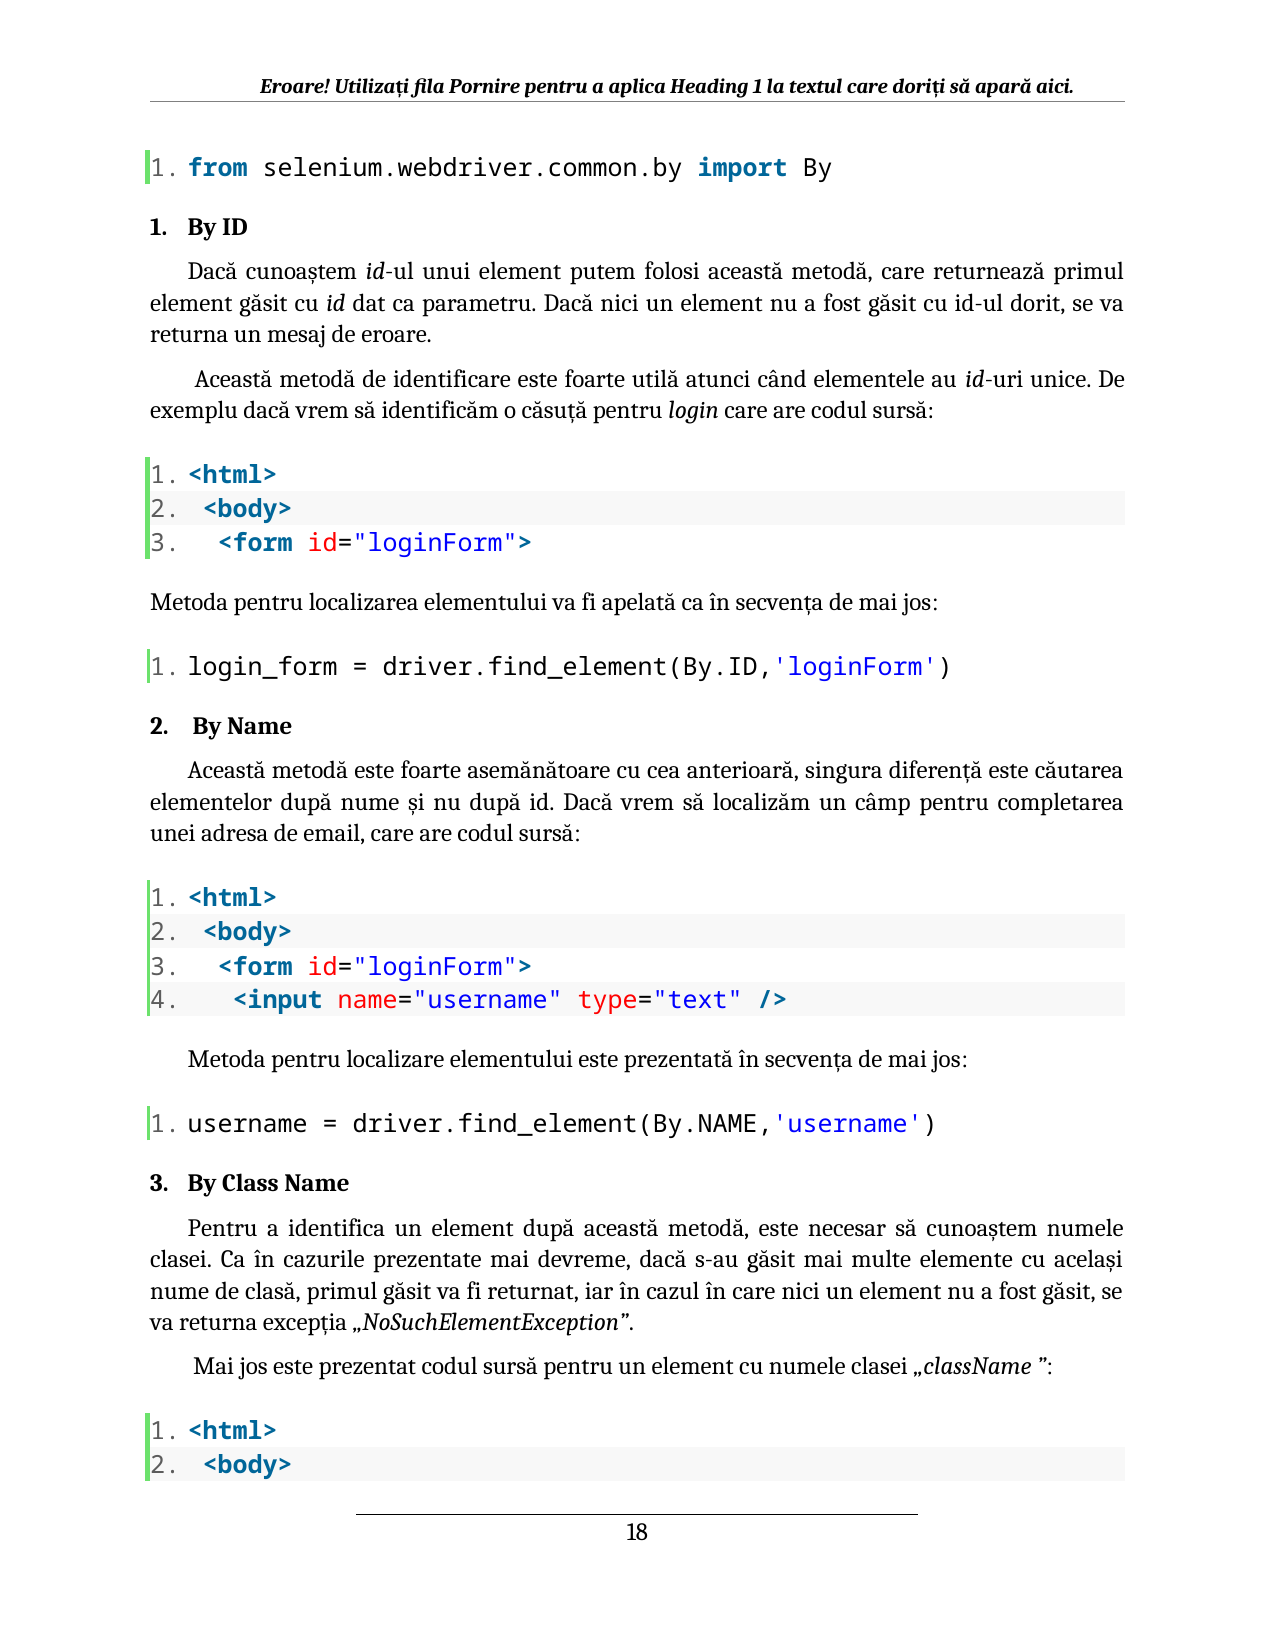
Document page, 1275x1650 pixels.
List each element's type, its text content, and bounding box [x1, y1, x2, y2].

list <input name="username" type="text" /> [150, 982, 1125, 1016]
list Pentru a identifica un element după această metodă, este necesar să cunoaștem numele clasei. Ca în cazurile prezentate mai devreme, dacă s-au găsit mai multe elemente cu același nume de clasă, primul găsit va fi returnat, iar în cazul în care nici un element nu a fost găsit, se va returna excepția „NoSuchElementException”. [150, 1213, 1125, 1337]
list <html> [150, 457, 1125, 491]
list username = driver.find_element(By.NAME,'username') [150, 1106, 1125, 1140]
list Mai jos este prezentat codul sursă pentru un element cu numele clasei „className ” [150, 1352, 1125, 1381]
list <form id="loginForm"> [150, 948, 1125, 982]
list <body> [150, 491, 1125, 525]
list <html> [150, 1413, 1125, 1447]
list <html> [150, 880, 1125, 914]
list from selenium.webdriver.common.by import By [150, 150, 1125, 184]
list By Name [150, 712, 1125, 741]
list Această metodă este foarte asemănătoare cu cea anterioară, singura diferență este căutarea elementelor după nume și nu după id. Dacă vrem să localizăm un câmp pentru completarea unei adresa de email, care are codul sursă [150, 756, 1125, 848]
list <form id="loginForm"> [150, 525, 1125, 559]
list login_form = driver.find_element(By.ID,'loginForm') [150, 649, 1125, 683]
list <body> [150, 914, 1125, 948]
list Metoda pentru localizarea elementului va fi apelată ca în secvența de mai jos [150, 588, 1125, 617]
list By Class Name [150, 1169, 1125, 1198]
list Metoda pentru localizare elementului este prezentată în secvența de mai jos [150, 1045, 1125, 1074]
list <body> [150, 1447, 1125, 1481]
list By ID [150, 213, 1125, 242]
